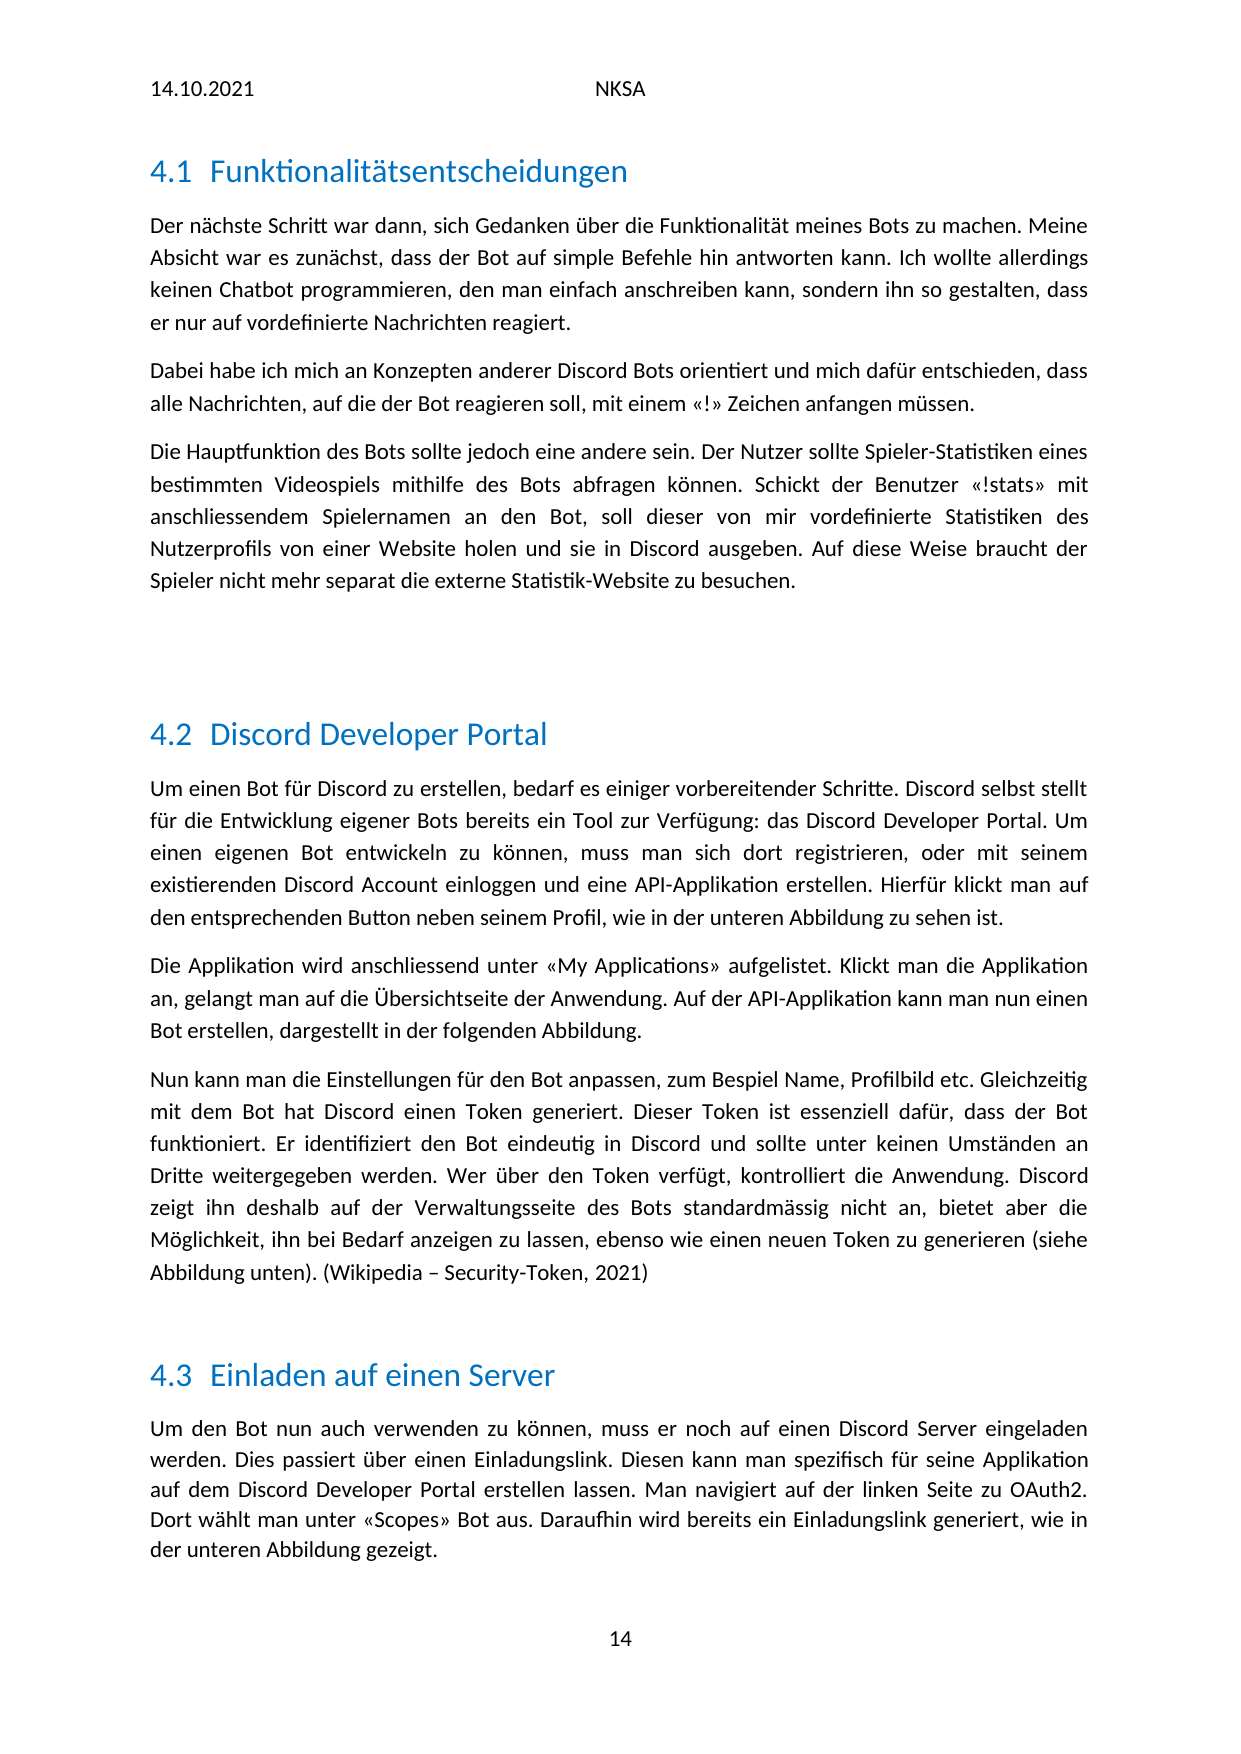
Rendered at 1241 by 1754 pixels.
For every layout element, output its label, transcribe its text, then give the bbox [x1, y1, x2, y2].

text Dabei habe ich mich an Konzepten anderer Discord Bots orientiert und mich dafür entschieden, dass alle Nachrichten, auf die der Bot reagieren soll, mit einem «!» Zeichen anfangen müssen. [150, 356, 1090, 417]
text Die Applikation wird anschliessend unter «My Applications» aufgelistet. Klickt man die Applikation an, gelangt man auf die Übersichtseite der Anwendung. Auf der API-Applikation kann man nun einen Bot erstellen, dargestellt in der folgenden Abbildung. [150, 951, 1090, 1044]
text Um den Bot nun auch verwenden zu können, muss er noch auf einen Discord Server eingeladen werden. Dies passiert über einen Einladungslink. Diesen kann man spezifisch für seine Applikation auf dem Discord Developer Portal erstellen lassen. Man navigiert auf der linken Seite zu OAuth2. Dort wählt man unter «Scopes» Bot aus. Daraufhin wird bereits ein Einladungslink generiert, wie in der unteren Abbildung gezeigt. [150, 1414, 1090, 1563]
subtitle Einladen auf einen Server [150, 1353, 1090, 1394]
subtitle Funktionalitätsentscheidungen [150, 150, 1090, 191]
text Die Hauptfunktion des Bots sollte jedoch eine andere sein. Der Nutzer sollte Spieler-Statistiken eines bestimmten Videospiels mithilfe des Bots abfragen können. Schickt der Benutzer «!stats» mit anschliessendem Spielernamen an den Bot, soll dieser von mir vordefinierte Statistiken des Nutzerprofils von einer Website holen und sie in Discord ausgeben. Auf diese Weise braucht der Spieler nicht mehr separat die externe Statistik-Website zu besuchen. [150, 437, 1090, 594]
text Nun kann man die Einstellungen für den Bot anpassen, zum Bespiel Name, Profilbild etc. Gleichzeitig mit dem Bot hat Discord einen Token generiert. Dieser Token ist essenziell dafür, dass der Bot funktioniert. Er identifiziert den Bot eindeutig in Discord und sollte unter keinen Umständen an Dritte weitergegeben werden. Wer über den Token verfügt, kontrolliert die Anwendung. Discord zeigt ihn deshalb auf der Verwaltungsseite des Bots standardmässig nicht an, bietet aber die Möglichkeit, ihn bei Bedarf anzeigen zu lassen, ebenso wie einen neuen Token zu generieren (siehe Abbildung unten). (Wikipedia – Security-Token, 2021) [150, 1065, 1090, 1286]
text Der nächste Schritt war dann, sich Gedanken über die Funktionalität meines Bots zu machen. Meine Absicht war es zunächst, dass der Bot auf simple Befehle hin antworten kann. Ich wollte allerdings keinen Chatbot programmieren, den man einfach anschreiben kann, sondern ihn so gestalten, dass er nur auf vordefinierte Nachrichten reagiert. [150, 211, 1090, 336]
subtitle Discord Developer Portal [150, 713, 1090, 753]
text Um einen Bot für Discord zu erstellen, bedarf es einiger vorbereitender Schritte. Discord selbst stellt für die Entwicklung eigener Bots bereits ein Tool zur Verfügung: das Discord Developer Portal. Um einen eigenen Bot entwickeln zu können, muss man sich dort registrieren, oder mit seinem existierenden Discord Account einloggen und eine API-Applikation erstellen. Hierfür klickt man auf den entsprechenden Button neben seinem Profil, wie in der unteren Abbildung zu sehen ist. [150, 774, 1090, 931]
